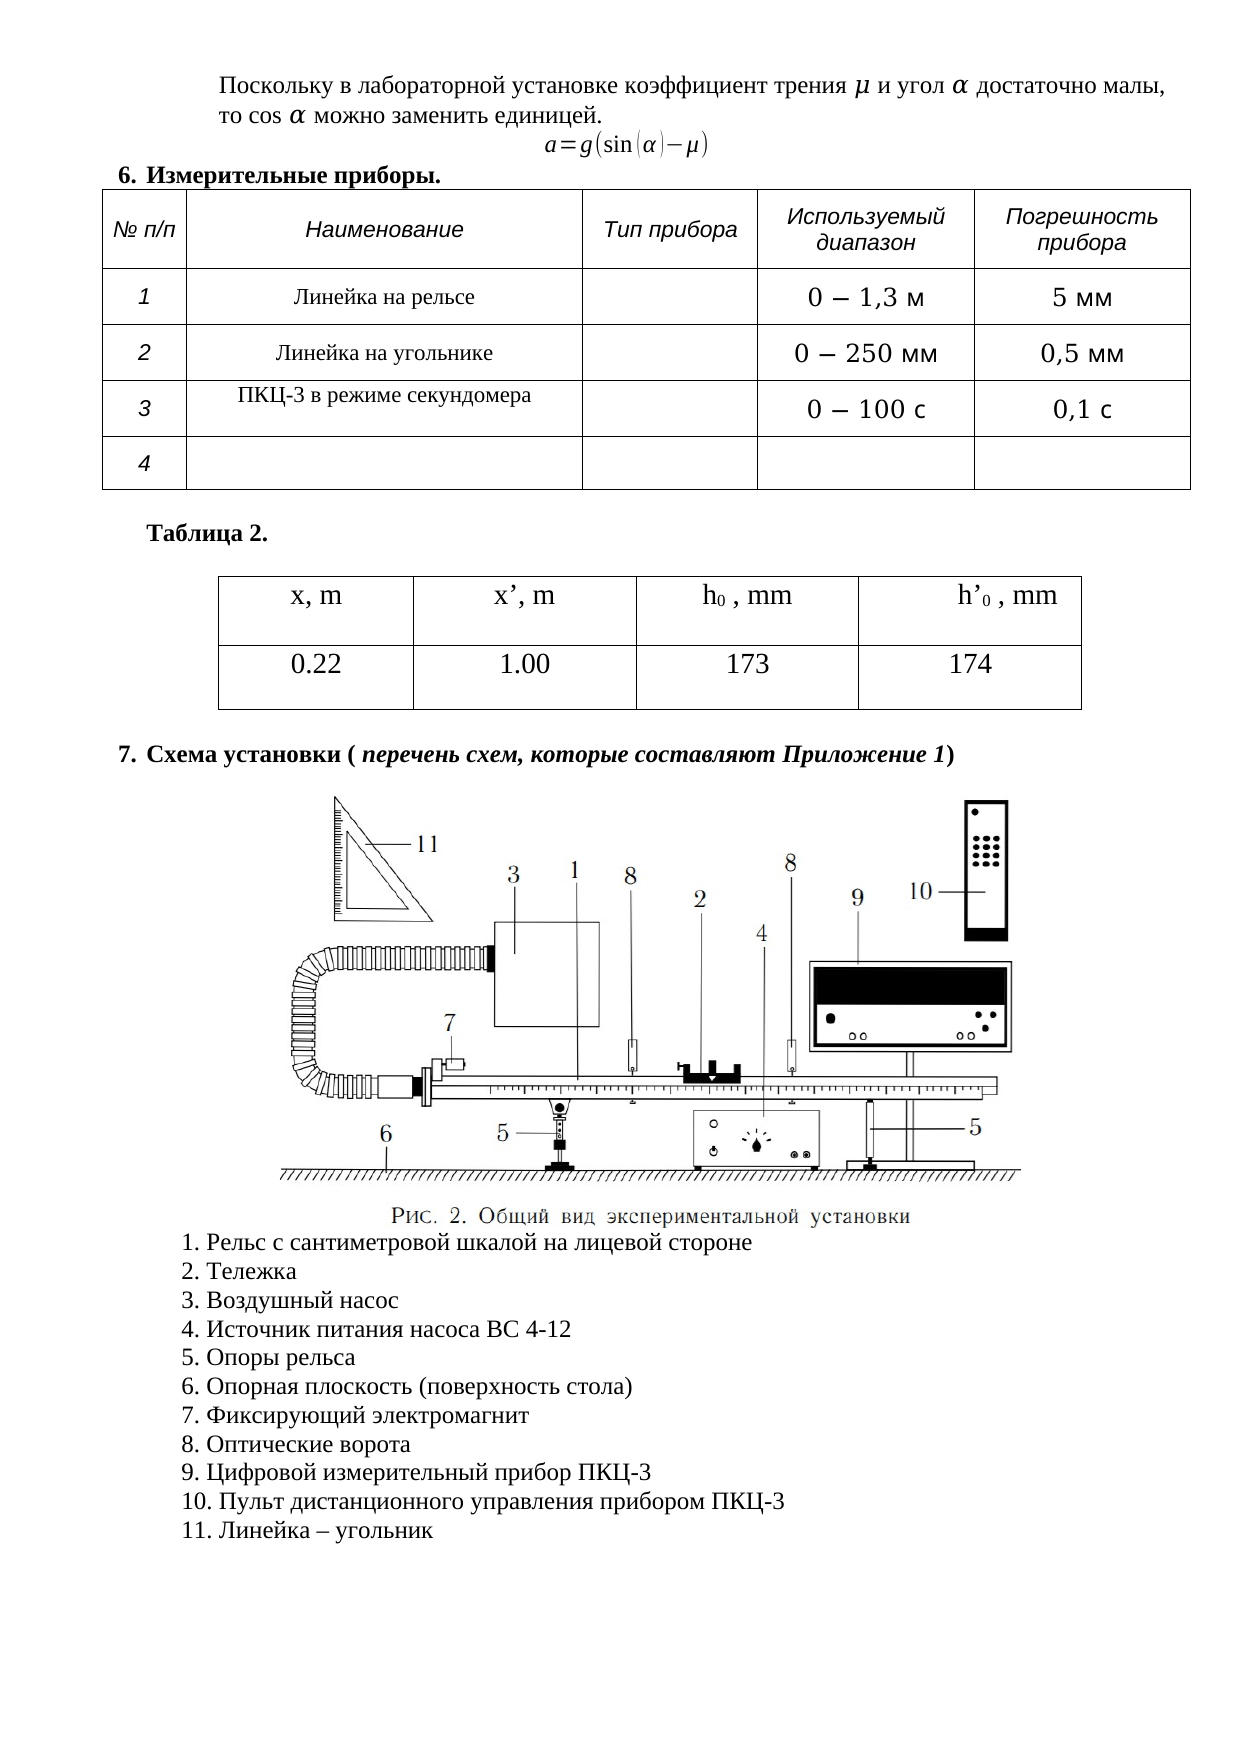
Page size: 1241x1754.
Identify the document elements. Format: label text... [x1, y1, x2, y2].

table_header Тип прибора [583, 190, 757, 268]
table_cell 0 − 100 с [758, 381, 974, 436]
table_header h0 , mm [637, 577, 858, 645]
table_cell [583, 325, 757, 380]
table_cell [583, 437, 757, 488]
table_cell [187, 437, 582, 488]
text 6. Опорная плоскость (поверхность стола) [181, 1371, 1194, 1400]
text 11. Линейка – угольник [181, 1515, 1194, 1544]
picture [279, 796, 1022, 1228]
table_header № п/п [103, 190, 186, 268]
table_header Погрешность прибора [975, 190, 1190, 268]
text 2. Тележка [181, 1256, 1194, 1285]
table_cell 0,1 с [975, 381, 1190, 436]
text 3. Воздушный насос [181, 1285, 1194, 1314]
table_cell 1 [103, 269, 186, 324]
text 1. Рельс с сантиметровой шкалой на лицевой стороне [181, 1227, 1194, 1256]
table_cell 4 [103, 437, 186, 488]
list Схема установки ( перечень схем, которые составляют Приложение 1) [118, 739, 1194, 768]
list Таблица 2. [146, 518, 1194, 547]
table_cell 2 [103, 325, 186, 380]
table_header x’, m [414, 577, 636, 645]
text 9. Цифровой измерительный прибор ПКЦ-3 [181, 1457, 1194, 1486]
table_cell 173 [637, 646, 858, 709]
table_cell 0 − 250 мм [758, 325, 974, 380]
table_cell 174 [859, 646, 1081, 709]
table_cell [975, 437, 1190, 488]
table_cell 0,5 мм [975, 325, 1190, 380]
text 5. Опоры рельса [181, 1342, 1194, 1371]
table_cell Линейка на угольнике [187, 325, 582, 380]
text 7. Фиксирующий электромагнит [181, 1400, 1194, 1429]
table_header х, m [219, 577, 413, 645]
table_cell 3 [103, 381, 186, 436]
table_cell Линейка на рельсе [187, 269, 582, 324]
text 4. Источник питания насоса ВС 4-12 [181, 1314, 1194, 1342]
table_cell [583, 381, 757, 436]
table_cell [758, 437, 974, 488]
text Поскольку в лабораторной установке коэффициент трения 𝜇 и угол 𝛼 достаточно малы, то cos 𝛼 можно заменить единицей. [219, 69, 1194, 129]
table_cell 5 мм [975, 269, 1190, 324]
text 8. Оптические ворота [181, 1429, 1194, 1457]
table_header Используемый диапазон [758, 190, 974, 268]
table_cell 0.22 [219, 646, 413, 709]
table_cell [583, 269, 757, 324]
table_cell 0 − 1,3 м [758, 269, 974, 324]
table_cell 1.00 [414, 646, 636, 709]
list Измерительные приборы. [118, 160, 1194, 189]
table_header h’0 , mm [859, 577, 1081, 645]
text 10. Пульт дистанционного управления прибором ПКЦ-3 [181, 1486, 1194, 1515]
table_cell ПКЦ-3 в режиме секундомера [187, 381, 582, 436]
table_header Наименование [187, 190, 582, 268]
